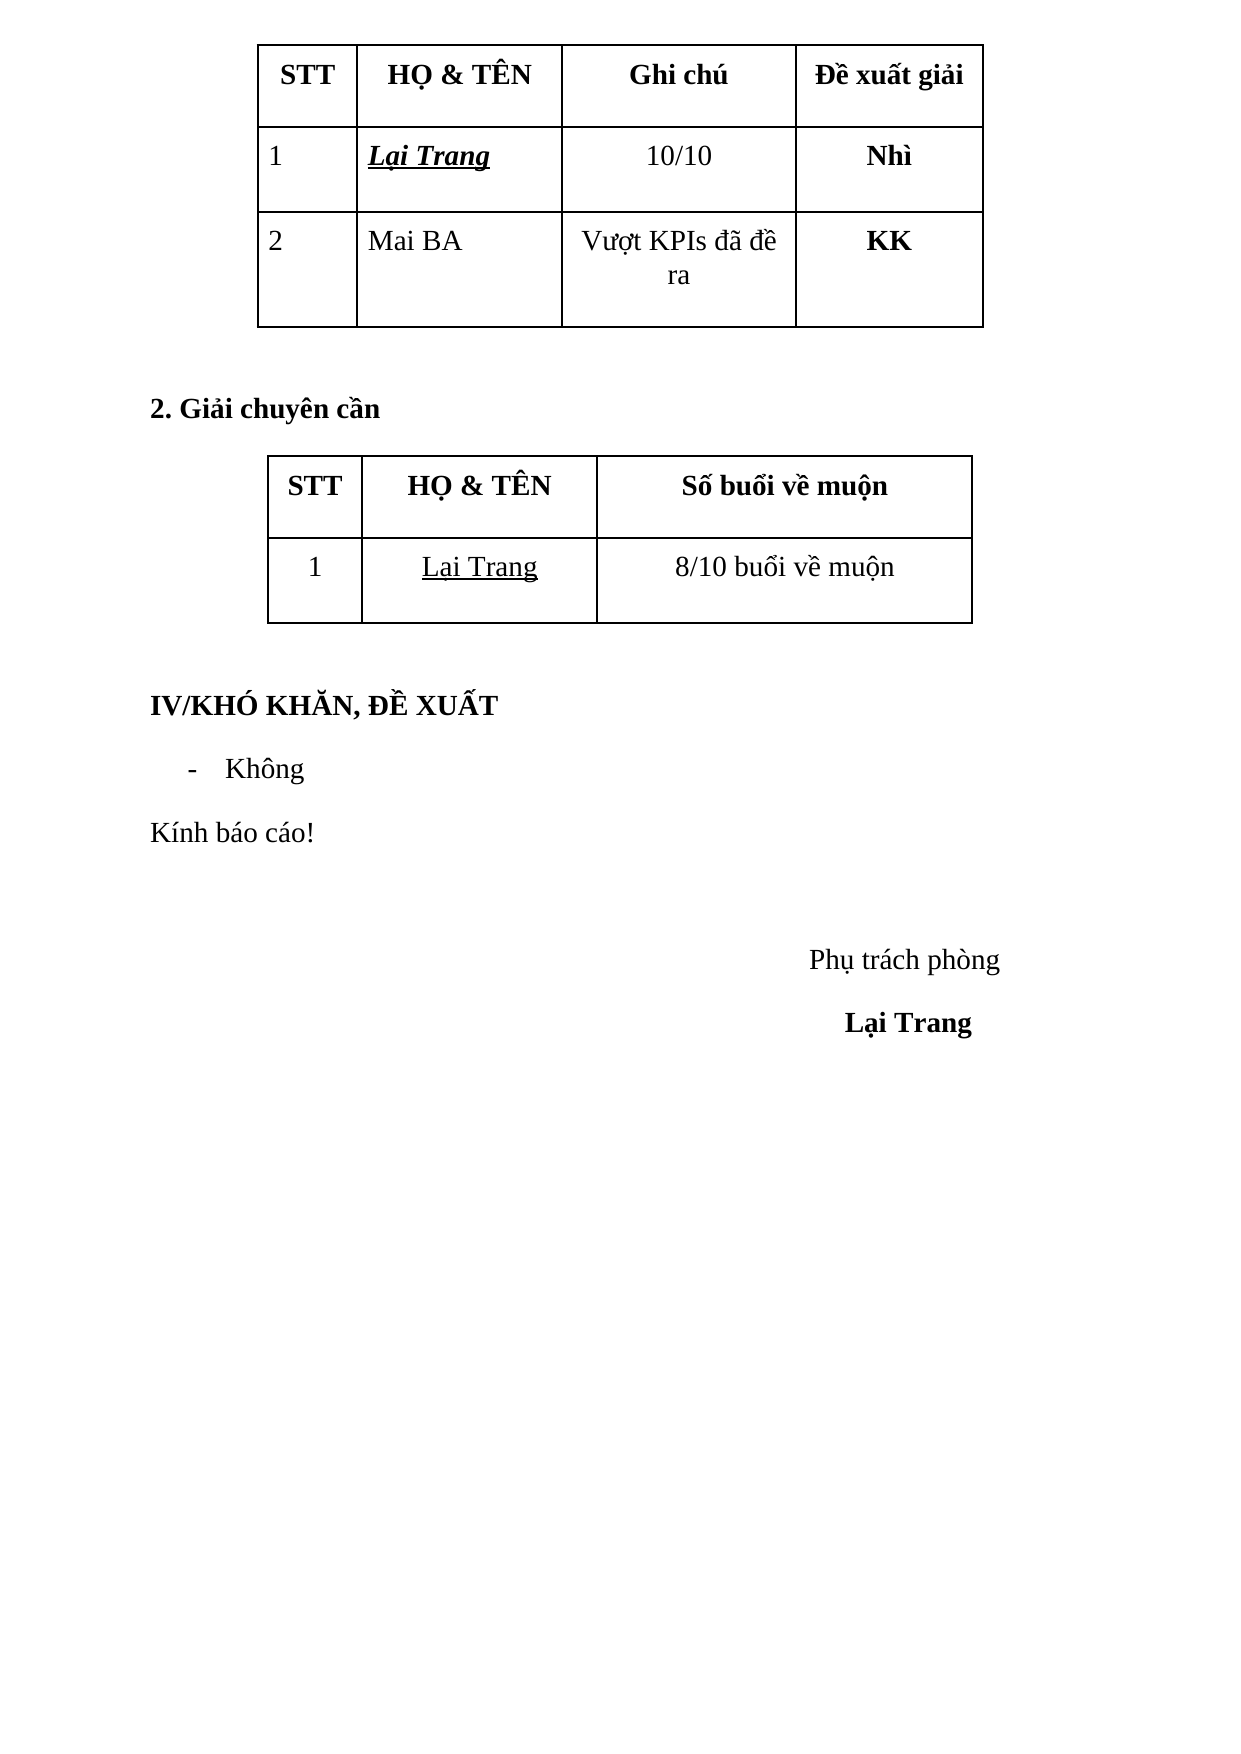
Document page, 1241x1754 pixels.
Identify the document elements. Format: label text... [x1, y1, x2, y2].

text 2. Giải chuyên cần [150, 392, 1090, 425]
table_header Đề xuất giải [797, 46, 982, 126]
list Không [187, 751, 1090, 785]
table_cell Vượt KPIs đã đề ra [563, 213, 795, 326]
table_cell Mai BA [358, 213, 561, 326]
table_cell Nhì [797, 128, 982, 211]
table_header STT [269, 457, 361, 537]
table_cell 8/10 buổi về muộn [598, 539, 971, 622]
table_cell Lại Trang [363, 539, 596, 622]
table_cell 2 [259, 213, 356, 326]
table_cell Lại Trang [358, 128, 561, 211]
table_header Ghi chú [563, 46, 795, 126]
table_cell KK [797, 213, 982, 326]
text Phụ trách phòng [150, 942, 1090, 975]
table_header Số buổi về muộn [598, 457, 971, 537]
table_header STT [259, 46, 356, 126]
table_header HỌ & TÊN [358, 46, 561, 126]
text IV/KHÓ KHĂN, ĐỀ XUẤT [150, 688, 1090, 721]
text Kính báo cáo! [150, 815, 1090, 848]
table_cell 1 [269, 539, 361, 622]
table_cell 1 [259, 128, 356, 211]
text Lại Trang [150, 1005, 1090, 1039]
table_cell 10/10 [563, 128, 795, 211]
table_header HỌ & TÊN [363, 457, 596, 537]
